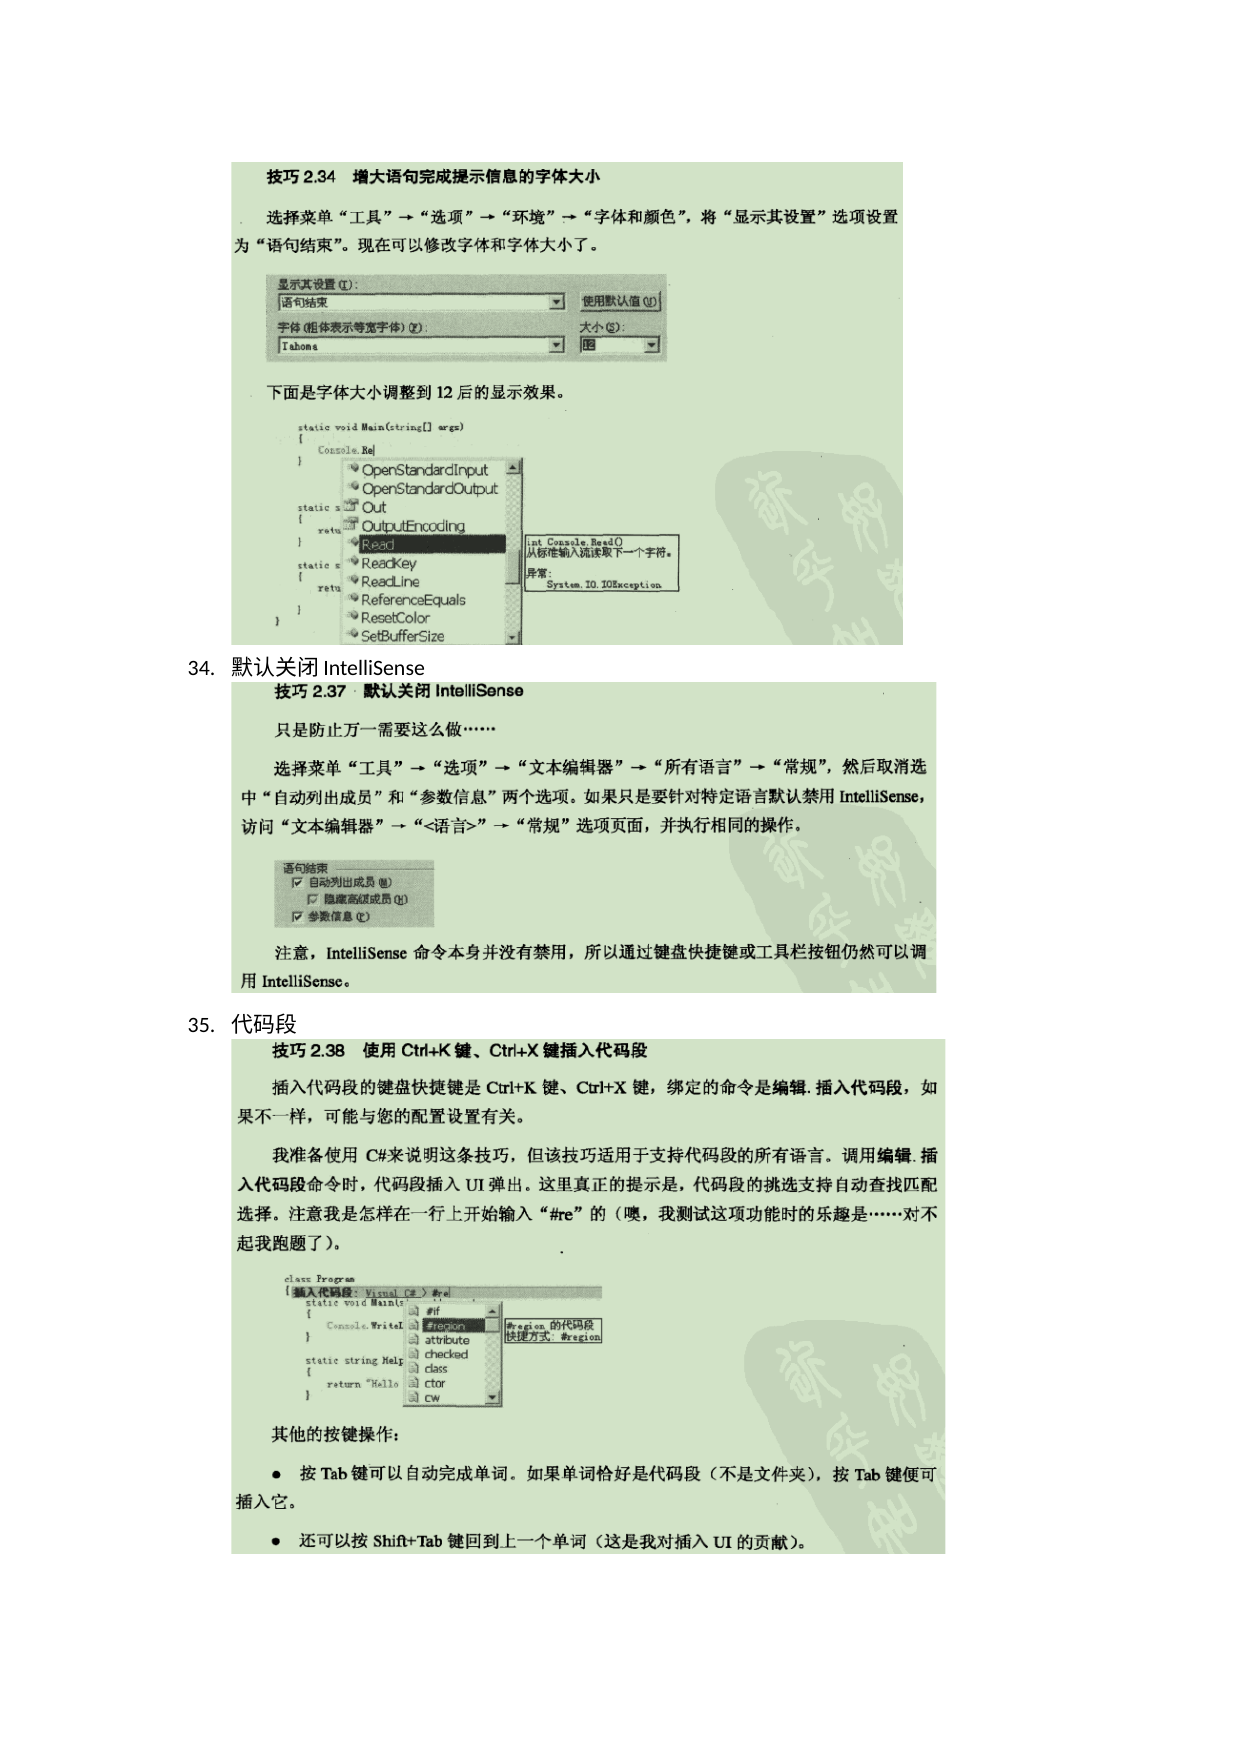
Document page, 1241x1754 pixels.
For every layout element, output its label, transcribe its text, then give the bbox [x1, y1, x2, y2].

list 默认关闭IntelliSense [187, 649, 1053, 682]
list 代码段 [187, 1007, 1053, 1039]
picture [231, 1039, 946, 1554]
picture [231, 682, 937, 993]
picture [231, 162, 903, 645]
